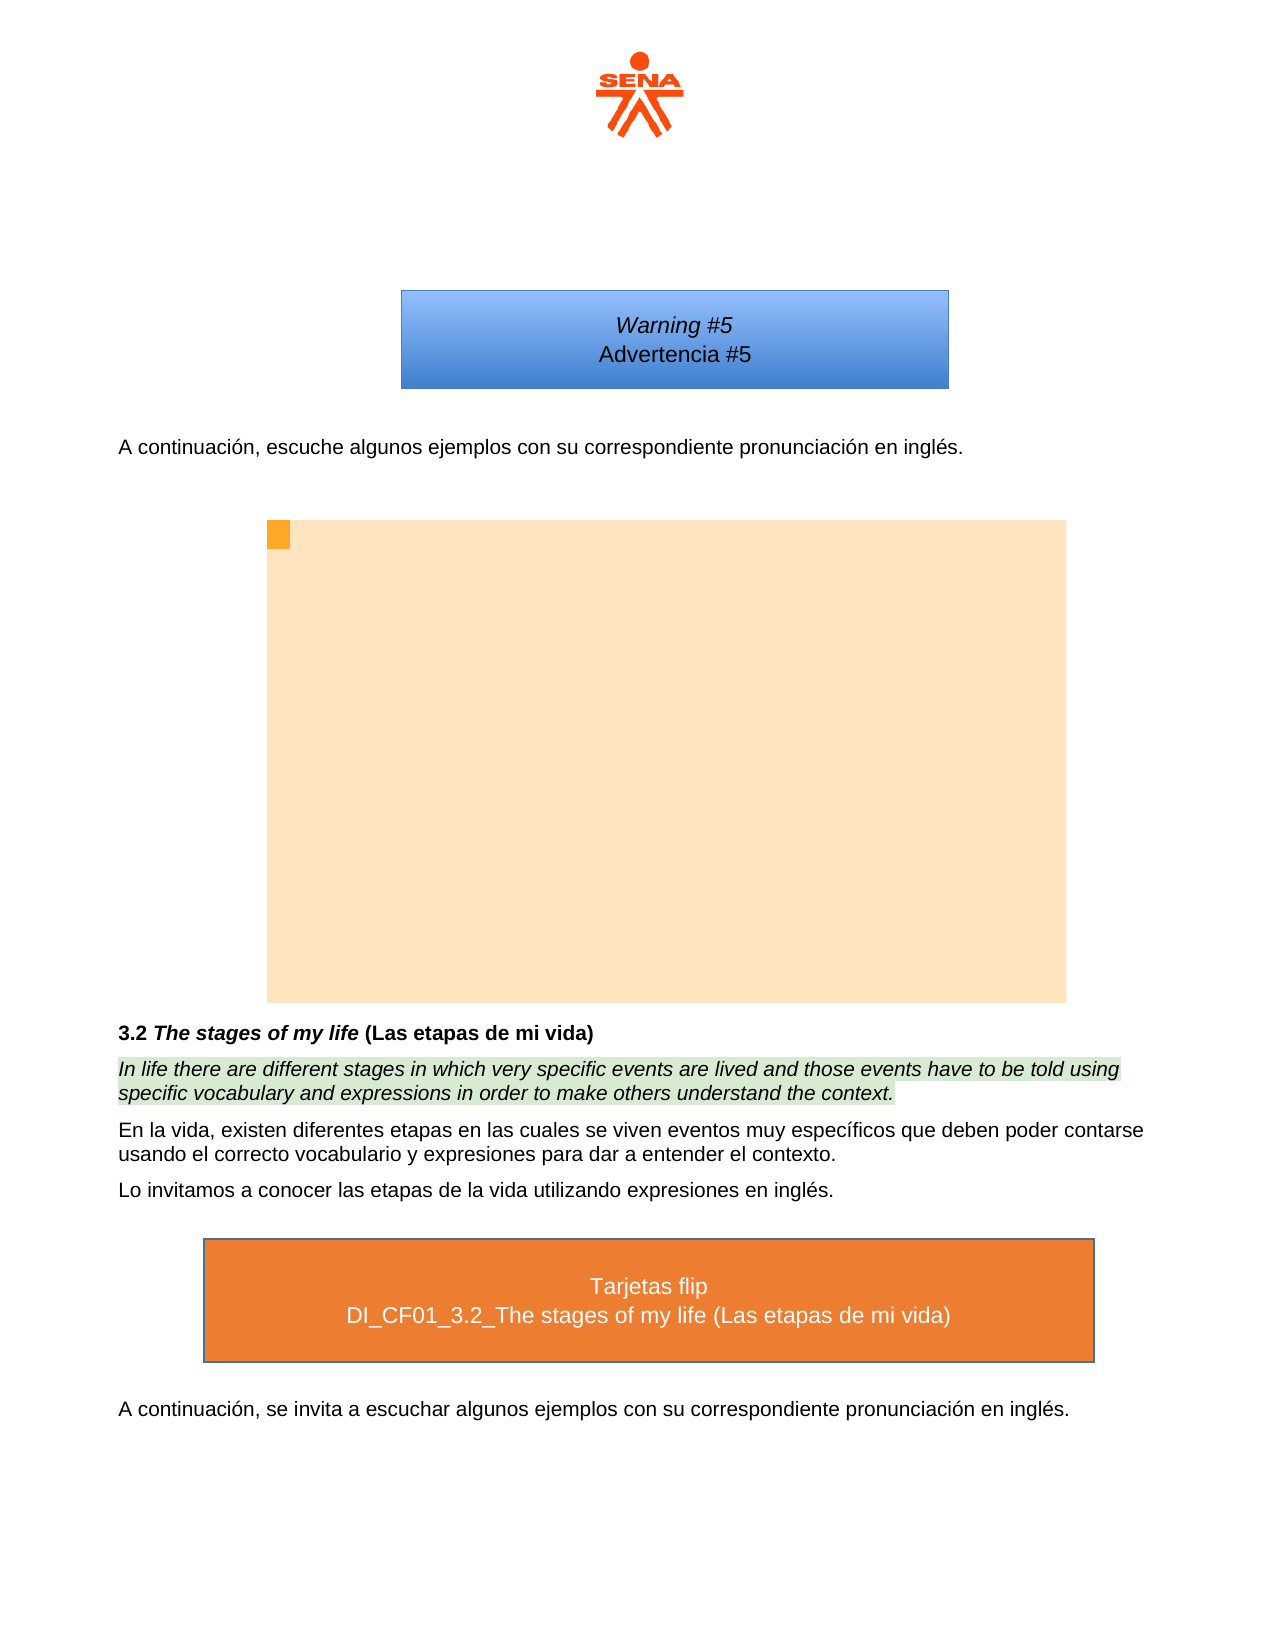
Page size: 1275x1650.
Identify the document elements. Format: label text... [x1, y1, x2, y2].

picture [585, 48, 690, 142]
picture [262, 510, 1067, 1006]
text In life there are different stages in which very specific events are lived and those events have to be told using specific vocabulary and expressions in order to make others understand the context. [895, 1057, 1157, 1105]
text Lo invitamos a conocer las etapas de la vida utilizando expresiones en inglés. [118, 1178, 1157, 1202]
text En la vida, existen diferentes etapas en las cuales se viven eventos muy específicos que deben poder contarse usando el correcto vocabulario y expresiones para dar a entender el contexto. [118, 1117, 1157, 1165]
text 3.2 The stages of my life (Las etapas de mi vida) [118, 1021, 1157, 1044]
text A continuación, escuche algunos ejemplos con su correspondiente pronunciación en inglés. [118, 435, 1157, 459]
text A continuación, se invita a escuchar algunos ejemplos con su correspondiente pronunciación en inglés. [118, 1397, 1157, 1421]
